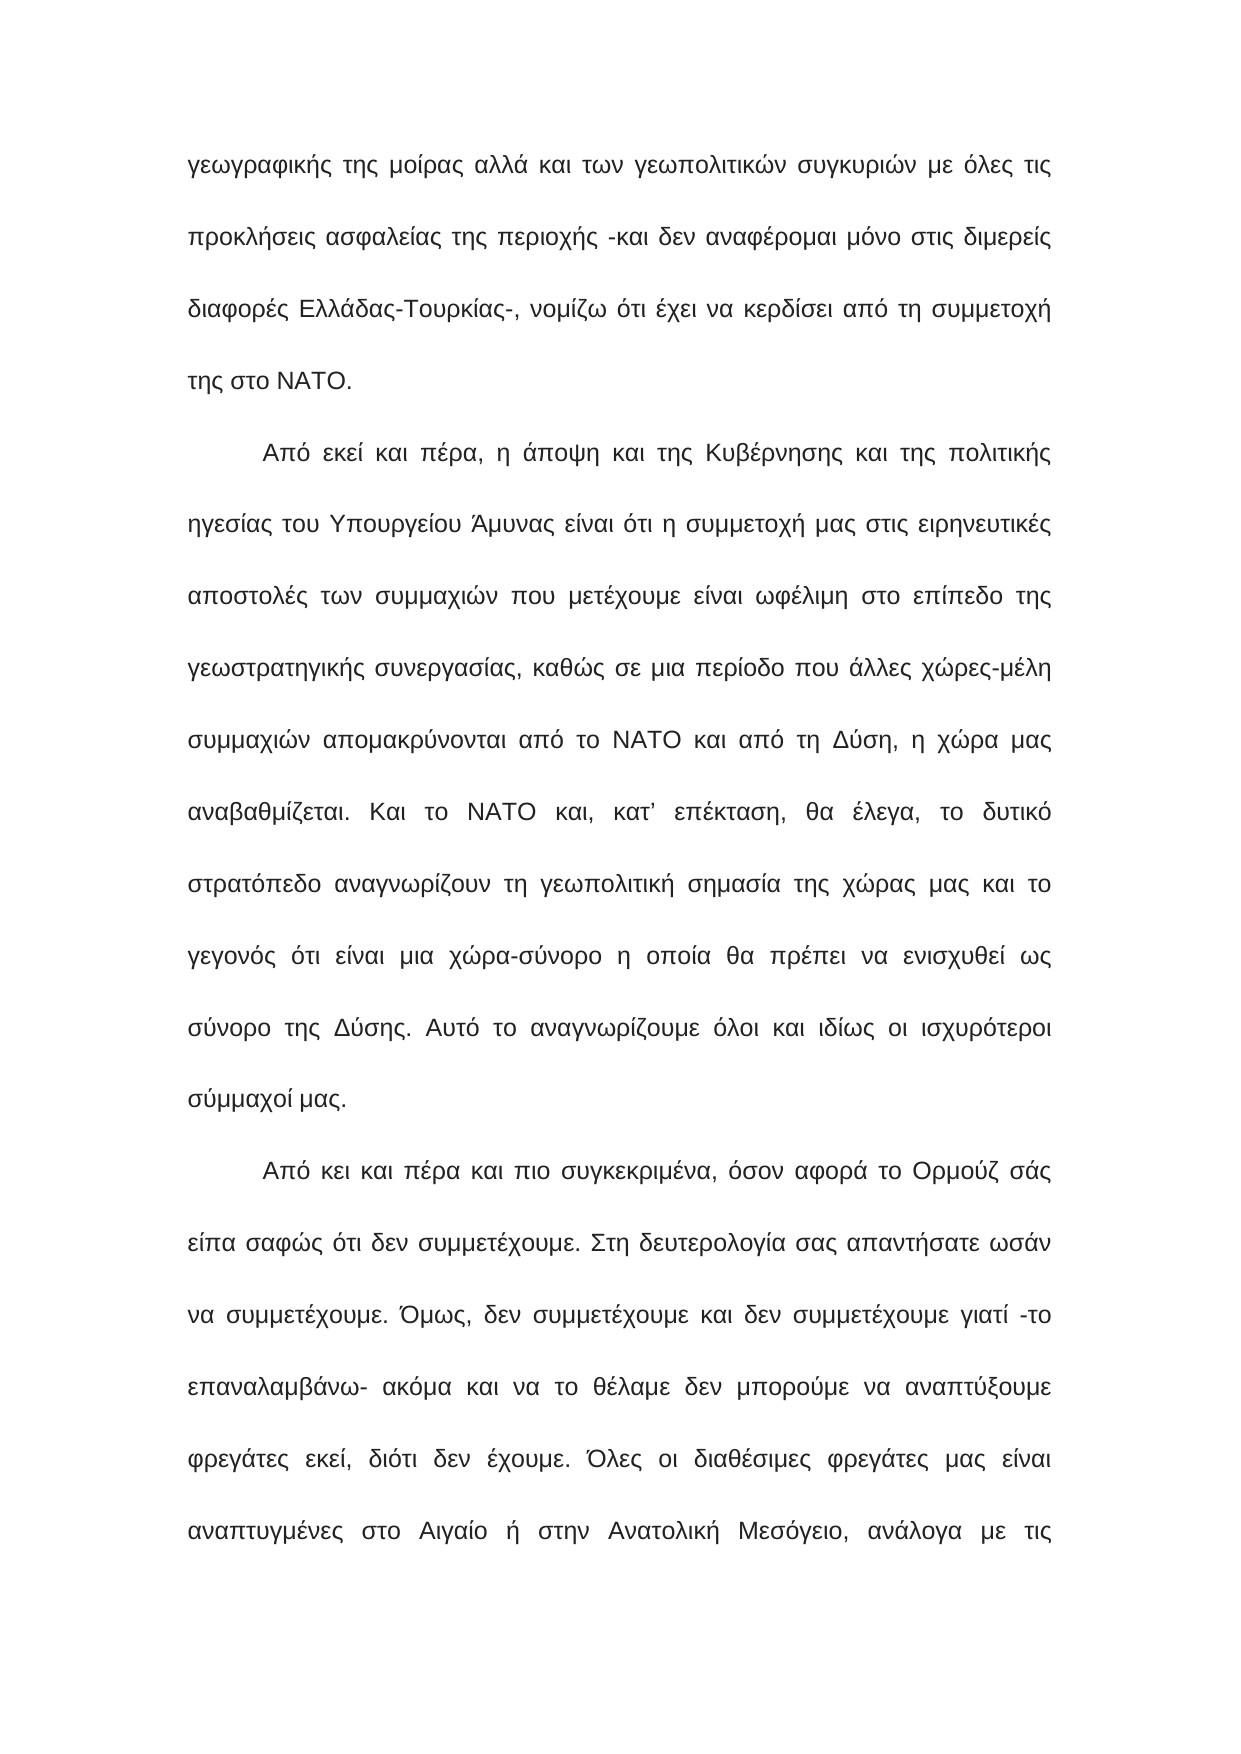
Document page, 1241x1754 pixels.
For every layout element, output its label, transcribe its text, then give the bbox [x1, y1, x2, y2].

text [187, 1311, 1053, 1544]
text Από εκεί και πέρα, η άποψη και της Κυβέρνησης και της πολιτικής ηγεσίας του Υπουργείου Άμυνας είναι ότι η συμμετοχή μας στις ειρηνευτικές αποστολές των συμμαχιών που μετέχουμε είναι ωφέλιμη στο επίπεδο της γεωστρατηγικής συνεργασίας, καθώς σε μια περίοδο που άλλες χώρες-μέλη συμμαχιών απομακρύνονται από το ΝΑΤΟ και από τη Δύση, η χώρα μας αναβαθμίζεται. Και το ΝΑΤΟ και, κατ’ επέκταση, θα έλεγα, το δυτικό στρατόπεδο αναγνωρίζουν τη γεωπολιτική σημασία της χώρας μας και το γεγονός ότι είναι μια χώρα-σύνορο η οποία θα πρέπει να ενισχυθεί ως σύνορο της Δύσης. Αυτό το αναγνωρίζουμε όλοι και ιδίως οι ισχυρότεροι σύμμαχοί μας. [187, 437, 1053, 663]
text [187, 161, 1053, 394]
text Από εκεί και πέρα, η άποψη και της Κυβέρνησης και της πολιτικής ηγεσίας του Υπουργείου Άμυνας είναι ότι η συμμετοχή μας στις ειρηνευτικές αποστολές των συμμαχιών που μετέχουμε είναι ωφέλιμη στο επίπεδο της γεωστρατηγικής συνεργασίας, καθώς σε μια περίοδο που άλλες χώρες-μέλη συμμαχιών απομακρύνονται από το ΝΑΤΟ και από τη Δύση, η χώρα μας αναβαθμίζεται. Και το ΝΑΤΟ και, κατ’ επέκταση, θα έλεγα, το δυτικό στρατόπεδο αναγνωρίζουν τη γεωπολιτική σημασία της χώρας μας και το γεγονός ότι είναι μια χώρα-σύνορο η οποία θα πρέπει να ενισχυθεί ως σύνορο της Δύσης. Αυτό το αναγνωρίζουμε όλοι και ιδίως οι ισχυρότεροι σύμμαχοί μας. [187, 952, 1053, 1113]
text Από εκεί και πέρα, η άποψη και της Κυβέρνησης και της πολιτικής ηγεσίας του Υπουργείου Άμυνας είναι ότι η συμμετοχή μας στις ειρηνευτικές αποστολές των συμμαχιών που μετέχουμε είναι ωφέλιμη στο επίπεδο της γεωστρατηγικής συνεργασίας, καθώς σε μια περίοδο που άλλες χώρες-μέλη συμμαχιών απομακρύνονται από το ΝΑΤΟ και από τη Δύση, η χώρα μας αναβαθμίζεται. Και το ΝΑΤΟ και, κατ’ επέκταση, θα έλεγα, το δυτικό στρατόπεδο αναγνωρίζουν τη γεωπολιτική σημασία της χώρας μας και το γεγονός ότι είναι μια χώρα-σύνορο η οποία θα πρέπει να ενισχυθεί ως σύνορο της Δύσης. Αυτό το αναγνωρίζουμε όλοι και ιδίως οι ισχυρότεροι σύμμαχοί μας. [187, 664, 1053, 951]
